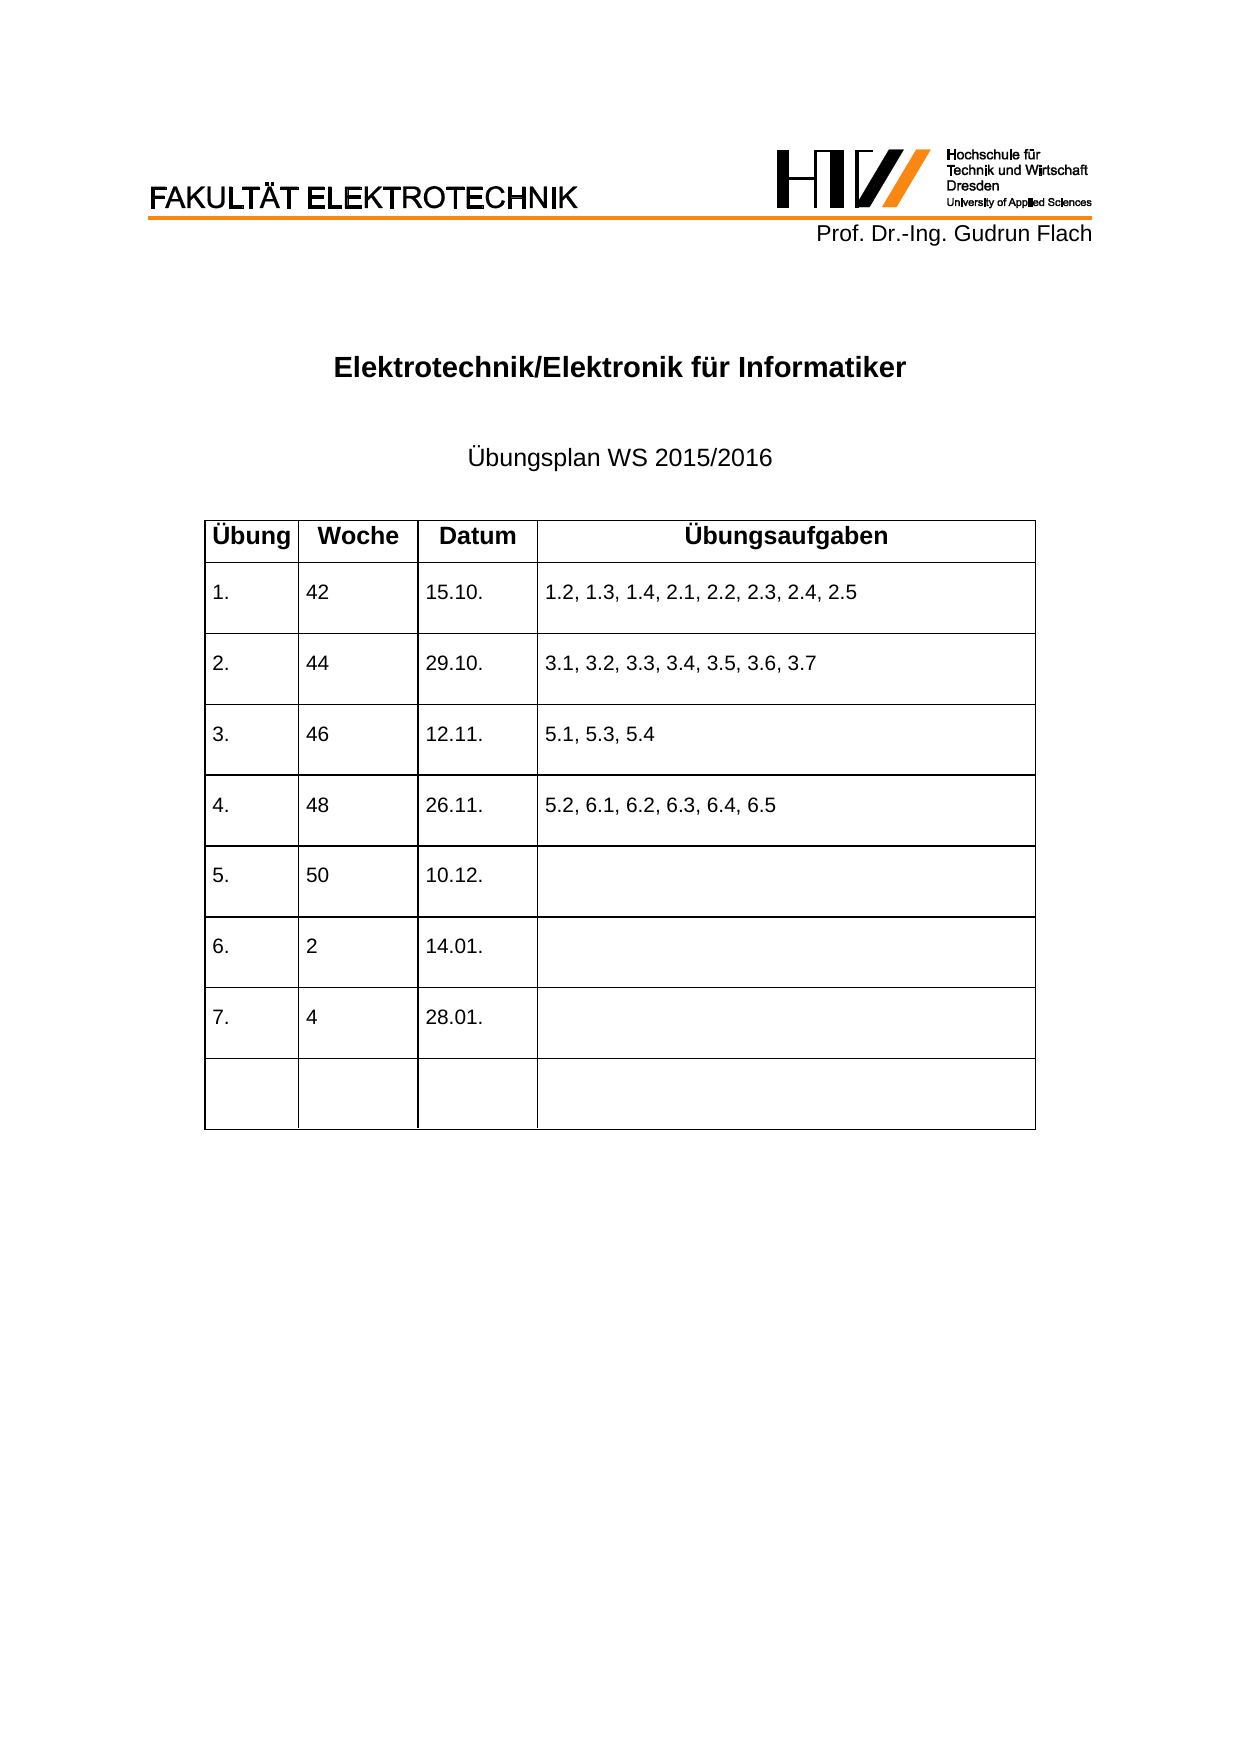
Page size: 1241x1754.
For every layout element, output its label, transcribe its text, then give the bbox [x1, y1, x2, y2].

table_cell 2 [299, 918, 417, 987]
table_cell 44 [299, 634, 417, 703]
table_cell 7. [206, 988, 298, 1058]
table_cell [419, 1059, 537, 1128]
table_cell 50 [299, 847, 417, 916]
text Prof. Dr.-Ing. Gudrun Flach [148, 220, 1092, 246]
table_cell 1. [206, 563, 298, 633]
table_cell 29.10. [419, 634, 537, 703]
table_cell 48 [299, 776, 417, 845]
table_cell 14.01. [419, 918, 537, 987]
table_cell 3. [206, 705, 298, 774]
text Elektrotechnik/Elektronik für Informatiker [148, 351, 1092, 384]
table_cell 5.1, 5.3, 5.4 [538, 705, 1035, 774]
table_cell [538, 918, 1035, 987]
table_cell 6. [206, 918, 298, 987]
table_cell 3.1, 3.2, 3.3, 3.4, 3.5, 3.6, 3.7 [538, 634, 1035, 703]
table_cell 4. [206, 776, 298, 845]
table_cell 42 [299, 563, 417, 633]
table_cell [206, 1059, 298, 1128]
table_cell [538, 988, 1035, 1058]
table_header Übung [206, 521, 298, 562]
table_cell [538, 847, 1035, 916]
table_cell 15.10. [419, 563, 537, 633]
table_cell 2. [206, 634, 298, 703]
table_cell 12.11. [419, 705, 537, 774]
table_cell 10.12. [419, 847, 537, 916]
table_cell 28.01. [419, 988, 537, 1058]
text Übungsplan WS 2015/2016 [148, 443, 1092, 471]
table_cell 4 [299, 988, 417, 1058]
table_cell 5. [206, 847, 298, 916]
table_header Datum [419, 521, 537, 562]
table_cell 1.2, 1.3, 1.4, 2.1, 2.2, 2.3, 2.4, 2.5 [538, 563, 1035, 633]
table_cell 26.11. [419, 776, 537, 845]
table_header Übungsaufgaben [538, 521, 1035, 562]
table_cell [299, 1059, 417, 1128]
table_cell 5.2, 6.1, 6.2, 6.3, 6.4, 6.5 [538, 776, 1035, 845]
table_header Woche [299, 521, 417, 562]
table_cell [538, 1059, 1035, 1128]
table_cell 46 [299, 705, 417, 774]
